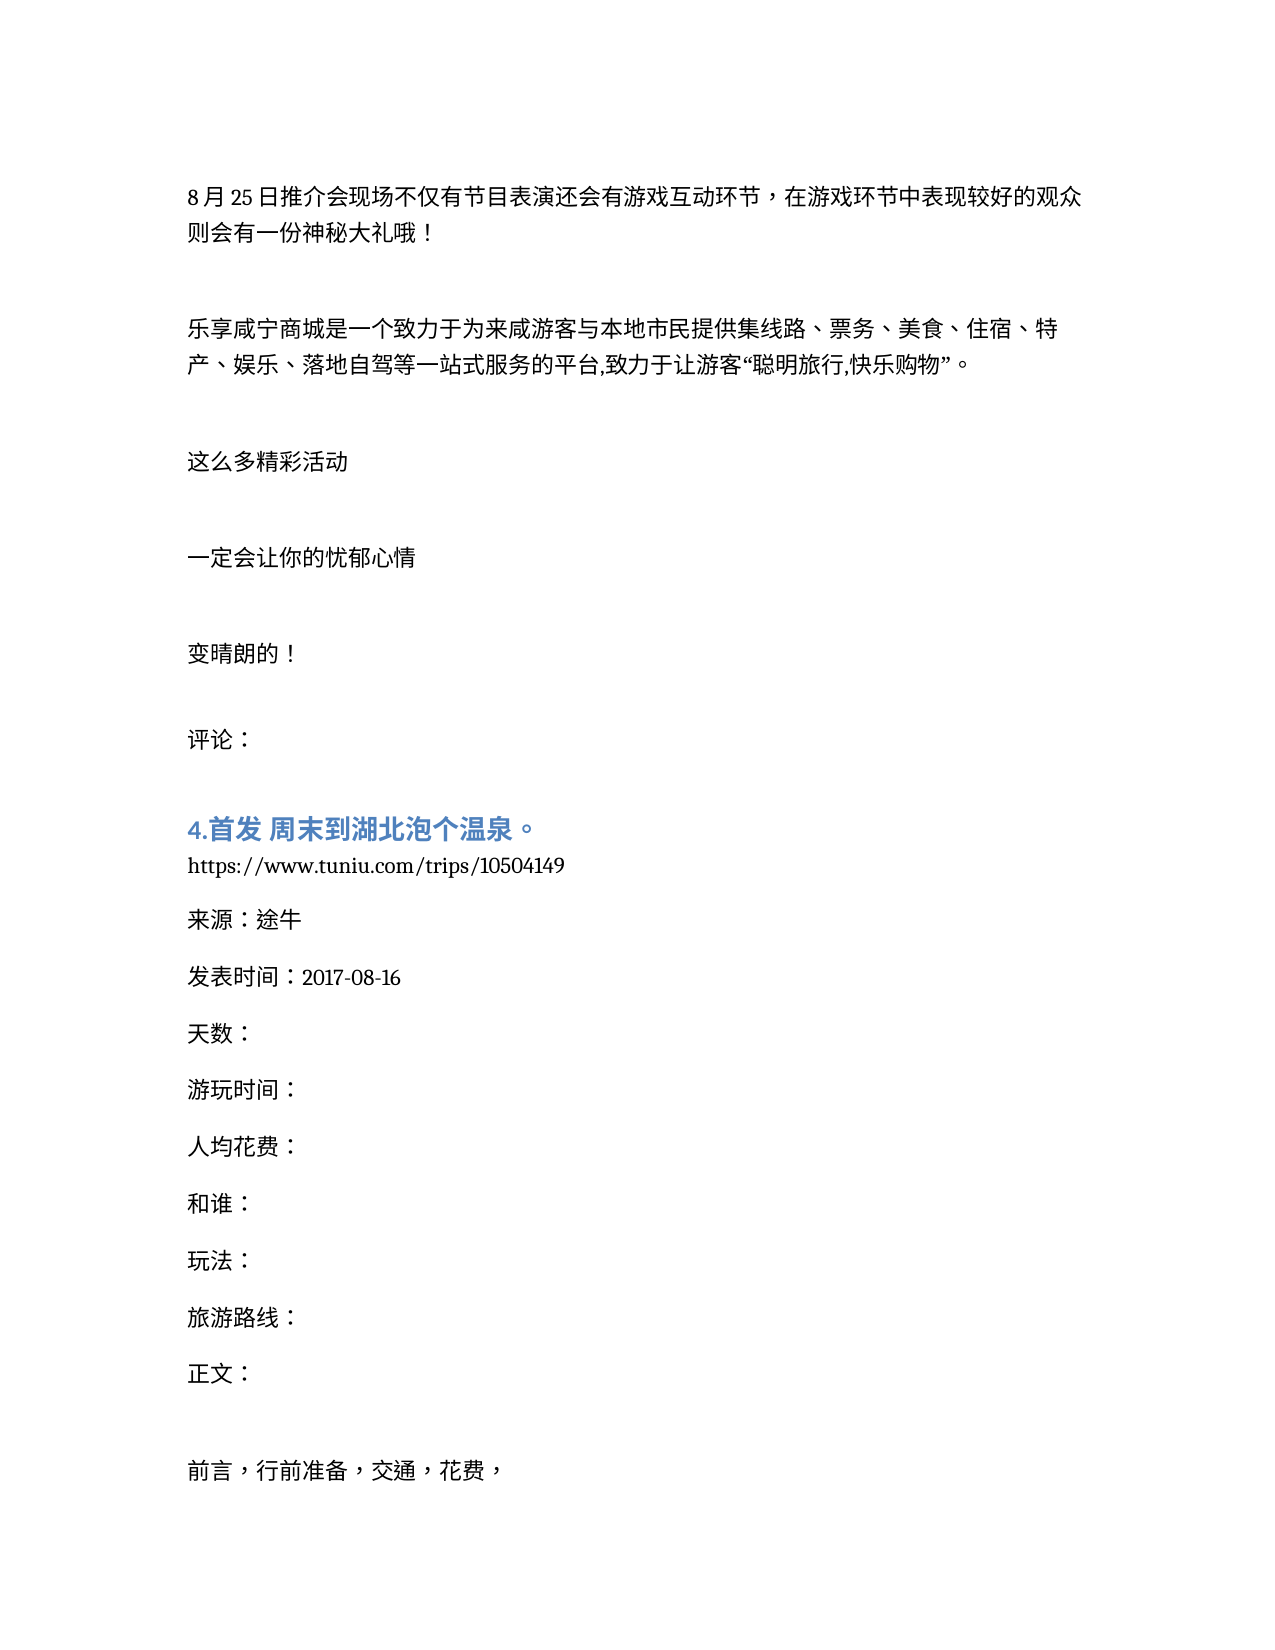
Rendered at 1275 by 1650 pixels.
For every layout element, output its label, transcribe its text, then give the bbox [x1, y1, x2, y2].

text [187, 150, 1087, 700]
text 人均花费： [187, 1131, 1087, 1162]
text https://www.tuniu.com/trips/10504149 [187, 853, 1087, 879]
subtitle 4.首发 周末到湖北泡个温泉。 [187, 811, 1087, 847]
text 旅游路线： [187, 1301, 1087, 1333]
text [187, 1358, 1087, 1486]
text 来源：途牛 [187, 904, 1087, 935]
text 评论： [187, 724, 1087, 786]
text 和谁： [187, 1188, 1087, 1219]
text 天数： [187, 1018, 1087, 1049]
text 发表时间：2017-08-16 [187, 961, 1087, 992]
text 玩法： [187, 1245, 1087, 1276]
text 游玩时间： [187, 1074, 1087, 1106]
